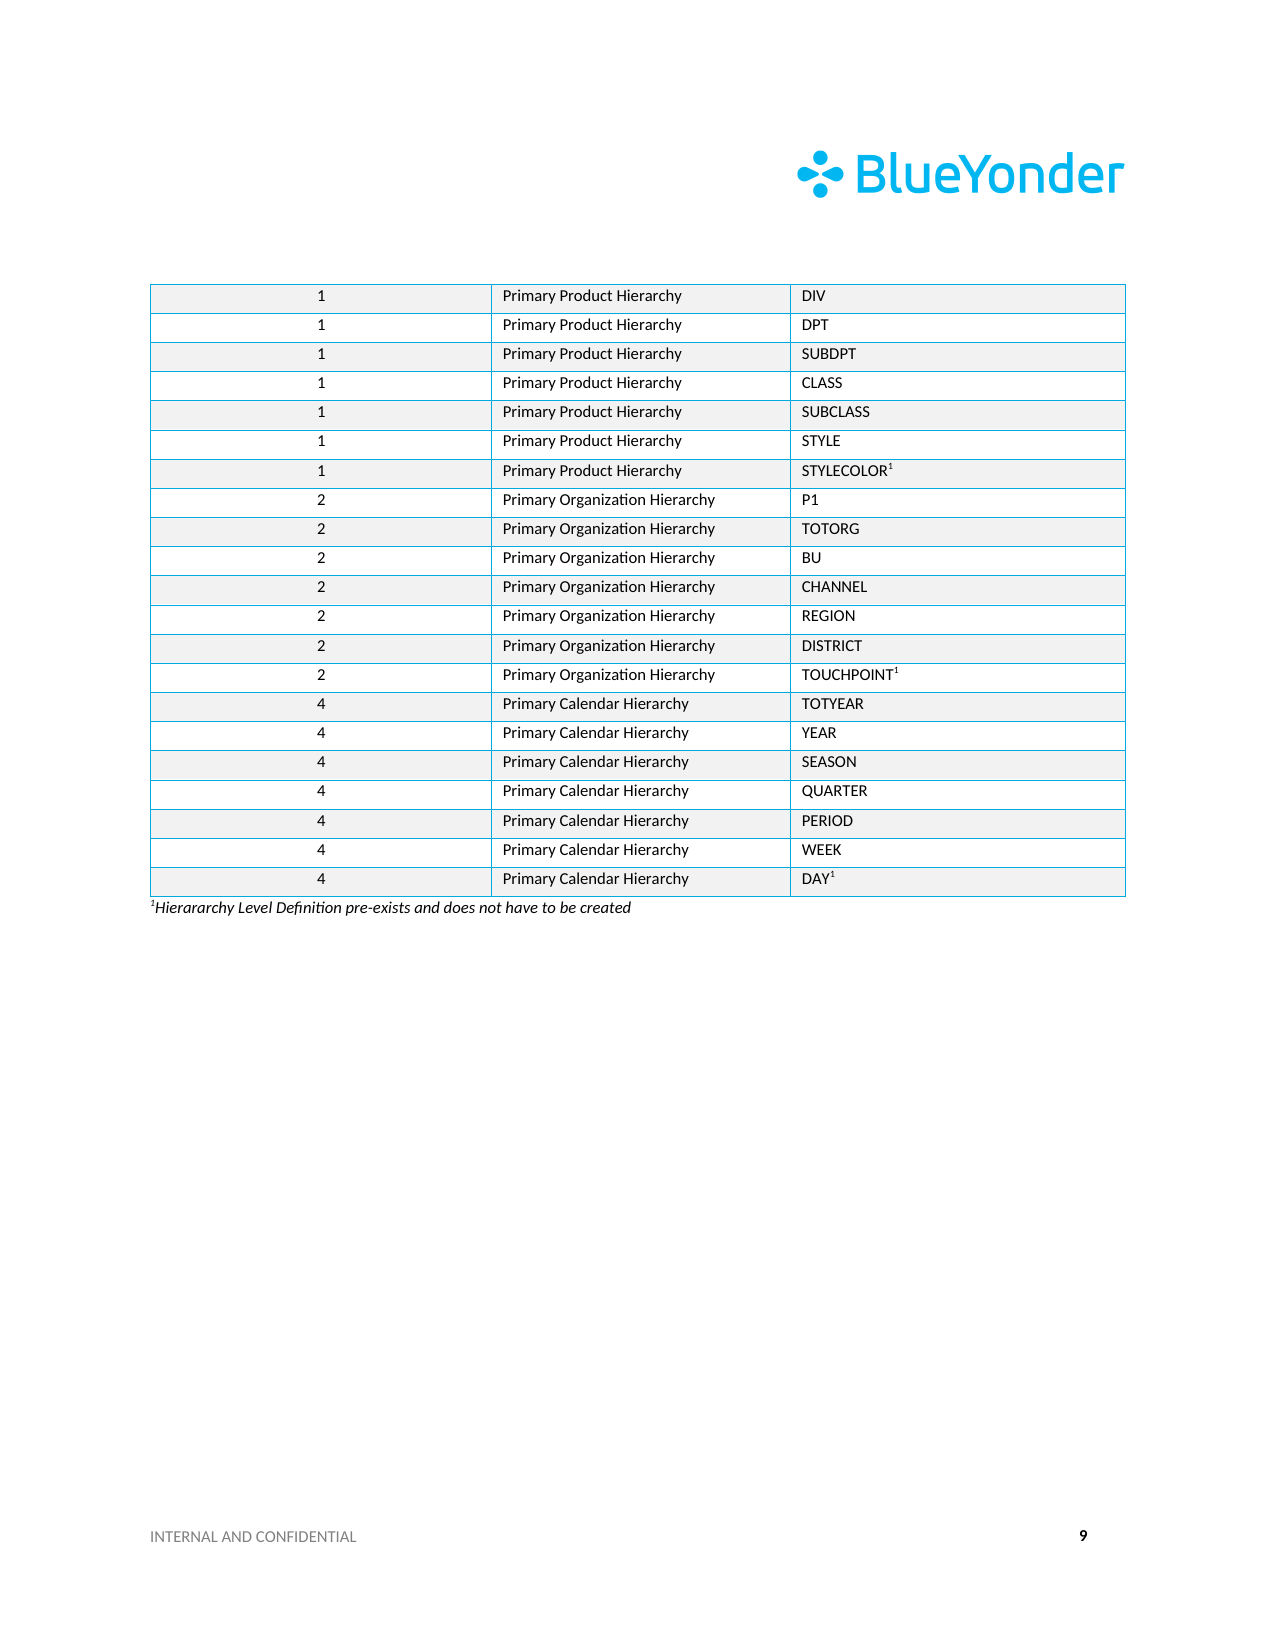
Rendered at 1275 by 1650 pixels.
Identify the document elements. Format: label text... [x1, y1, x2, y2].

table_cell DIV [791, 285, 1125, 313]
table_cell Primary Organization Hierarchy [492, 576, 790, 604]
text 1Hierararchy Level Definition pre-exists and does not have to be created [150, 897, 1125, 918]
table_cell Primary Organization Hierarchy [492, 664, 790, 692]
table_cell Primary Calendar Hierarchy [492, 810, 790, 838]
table_cell Primary Product Hierarchy [492, 285, 790, 313]
table_cell Primary Organization Hierarchy [492, 547, 790, 575]
table_cell SUBCLASS [791, 401, 1125, 429]
table_cell 2 [151, 664, 491, 692]
table_cell 2 [151, 635, 491, 663]
table_cell DPT [791, 314, 1125, 342]
table_cell Primary Calendar Hierarchy [492, 839, 790, 867]
table_cell CHANNEL [791, 576, 1125, 604]
table_cell 2 [151, 547, 491, 575]
table_cell 1 [151, 285, 491, 313]
table_cell 1 [151, 343, 491, 371]
table_cell TOUCHPOINT1 [791, 664, 1125, 692]
table_cell 2 [151, 489, 491, 517]
table_cell 4 [151, 693, 491, 721]
table_cell 1 [151, 401, 491, 429]
table_cell WEEK [791, 839, 1125, 867]
table_cell Primary Organization Hierarchy [492, 518, 790, 546]
table_cell 4 [151, 722, 491, 750]
table_cell Primary Organization Hierarchy [492, 635, 790, 663]
table_cell Primary Organization Hierarchy [492, 489, 790, 517]
table_cell SUBDPT [791, 343, 1125, 371]
table_cell SEASON [791, 751, 1125, 779]
table_cell 1 [151, 431, 491, 459]
table_cell Primary Calendar Hierarchy [492, 751, 790, 779]
table_cell Primary Calendar Hierarchy [492, 722, 790, 750]
table_cell Primary Product Hierarchy [492, 372, 790, 400]
table_cell 4 [151, 751, 491, 779]
table_cell BU [791, 547, 1125, 575]
table_cell 2 [151, 518, 491, 546]
table_cell DISTRICT [791, 635, 1125, 663]
table_cell REGION [791, 606, 1125, 634]
table_cell DAY1 [791, 868, 1125, 896]
table_cell STYLE [791, 431, 1125, 459]
table_cell 4 [151, 868, 491, 896]
table_cell TOTORG [791, 518, 1125, 546]
table_cell QUARTER [791, 781, 1125, 809]
table_cell 4 [151, 810, 491, 838]
table_cell P1 [791, 489, 1125, 517]
table_cell Primary Calendar Hierarchy [492, 781, 790, 809]
table_cell 4 [151, 781, 491, 809]
picture [797, 150, 1125, 199]
table_cell CLASS [791, 372, 1125, 400]
table_cell Primary Product Hierarchy [492, 431, 790, 459]
table_cell 2 [151, 606, 491, 634]
table_cell PERIOD [791, 810, 1125, 838]
table_cell Primary Product Hierarchy [492, 401, 790, 429]
table_cell Primary Product Hierarchy [492, 314, 790, 342]
table_cell TOTYEAR [791, 693, 1125, 721]
table_cell YEAR [791, 722, 1125, 750]
table_cell 2 [151, 576, 491, 604]
table_cell 4 [151, 839, 491, 867]
table_cell 1 [151, 372, 491, 400]
table_cell Primary Product Hierarchy [492, 343, 790, 371]
table_cell Primary Calendar Hierarchy [492, 693, 790, 721]
table_cell 1 [151, 314, 491, 342]
table_cell 1 [151, 460, 491, 488]
table_cell Primary Product Hierarchy [492, 460, 790, 488]
table_cell Primary Organization Hierarchy [492, 606, 790, 634]
table_cell STYLECOLOR1 [791, 460, 1125, 488]
table_cell Primary Calendar Hierarchy [492, 868, 790, 896]
